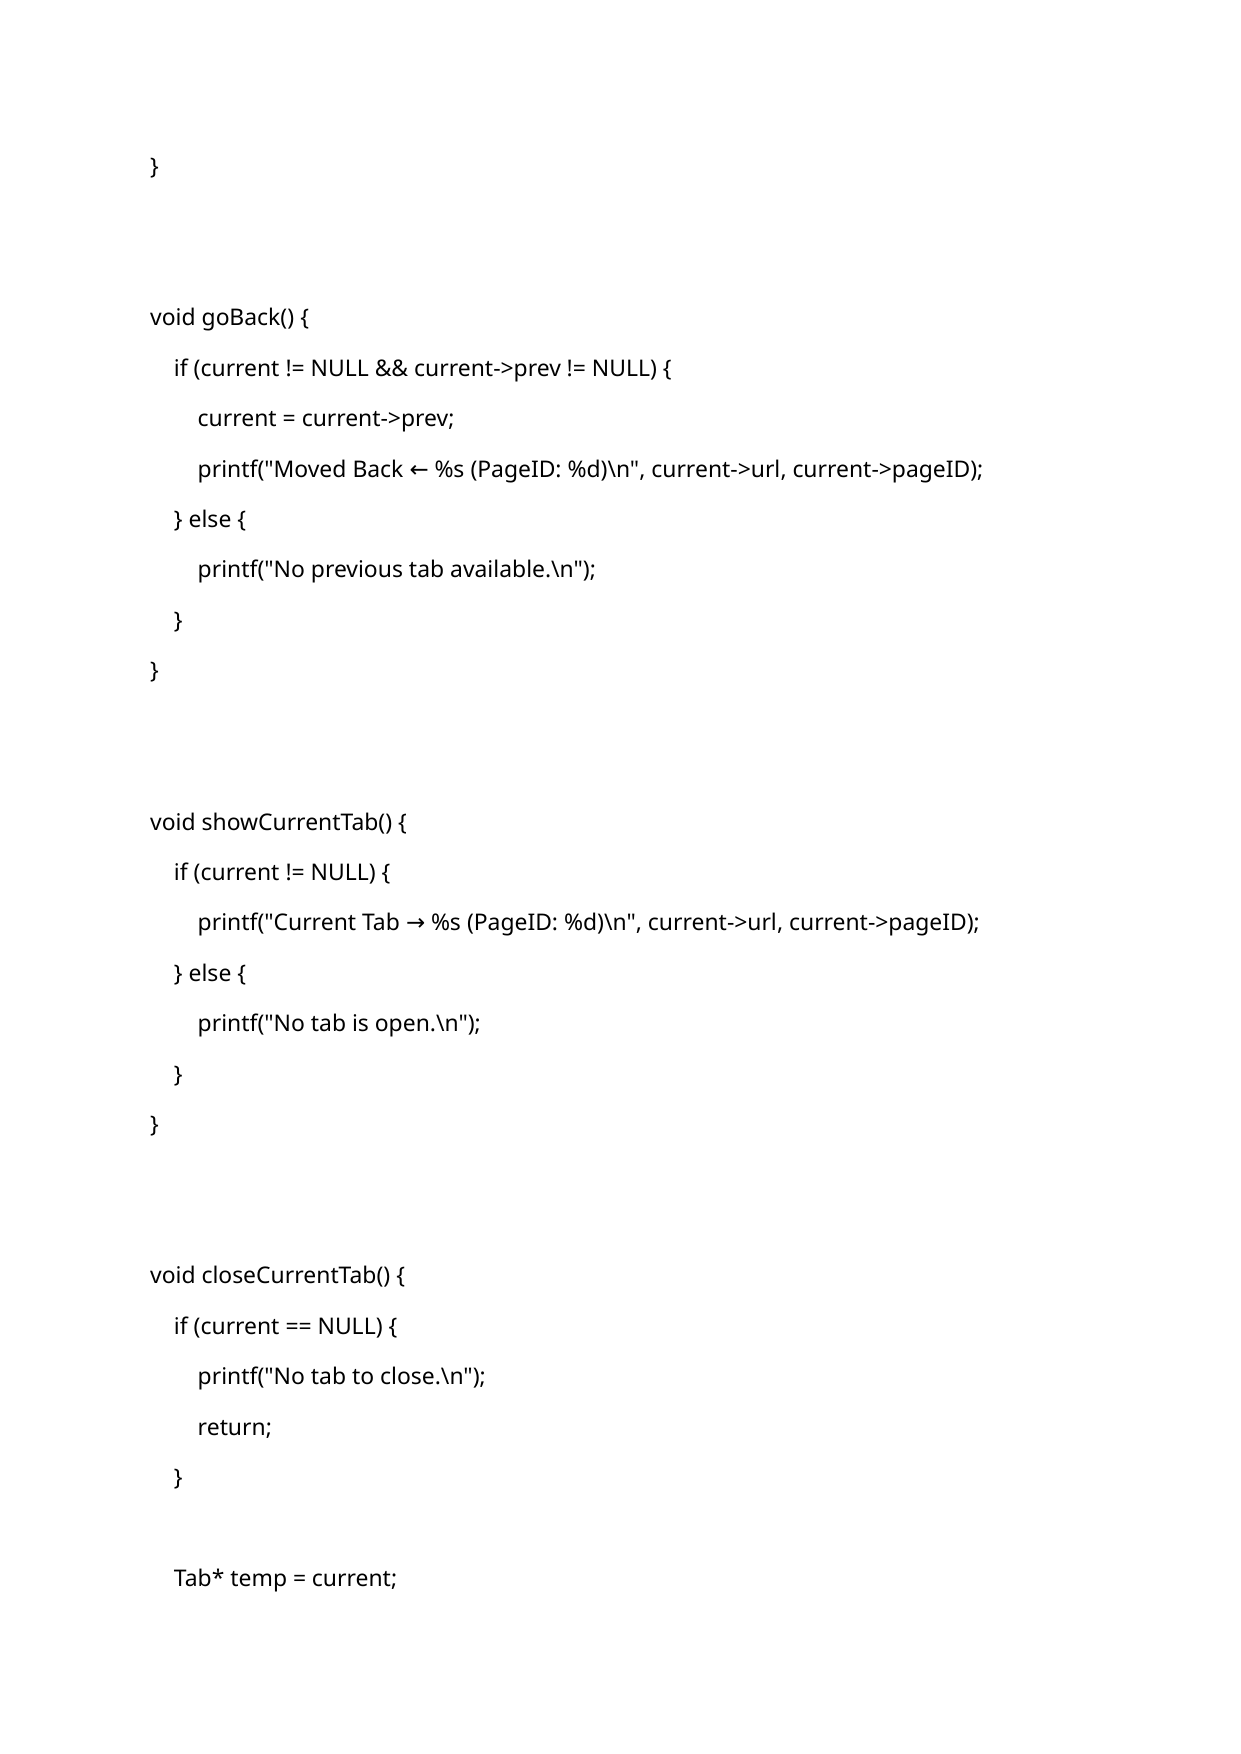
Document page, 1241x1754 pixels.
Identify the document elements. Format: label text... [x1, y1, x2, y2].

text Tab* temp = current; [150, 1562, 1090, 1593]
text } [150, 604, 1090, 635]
text } [150, 1057, 1090, 1089]
text void goBack() { [150, 301, 1090, 332]
text printf("No tab to close.\n"); [150, 1360, 1090, 1391]
text if (current == NULL) { [150, 1309, 1090, 1341]
text if (current != NULL && current->prev != NULL) { [150, 352, 1090, 383]
text printf("Current Tab → %s (PageID: %d)\n", current->url, current->pageID); [150, 906, 1090, 937]
text printf("Moved Back ← %s (PageID: %d)\n", current->url, current->pageID); [150, 452, 1090, 484]
text printf("No previous tab available.\n"); [150, 553, 1090, 584]
text void closeCurrentTab() { [150, 1259, 1090, 1290]
text } else { [150, 957, 1090, 988]
text } [150, 1108, 1090, 1139]
text return; [150, 1410, 1090, 1442]
text void showCurrentTab() { [150, 805, 1090, 837]
text if (current != NULL) { [150, 856, 1090, 887]
text } [150, 1461, 1090, 1492]
text current = current->prev; [150, 402, 1090, 433]
text } [150, 654, 1090, 685]
text printf("No tab is open.\n"); [150, 1007, 1090, 1038]
text } [150, 150, 1090, 181]
text } else { [150, 503, 1090, 534]
